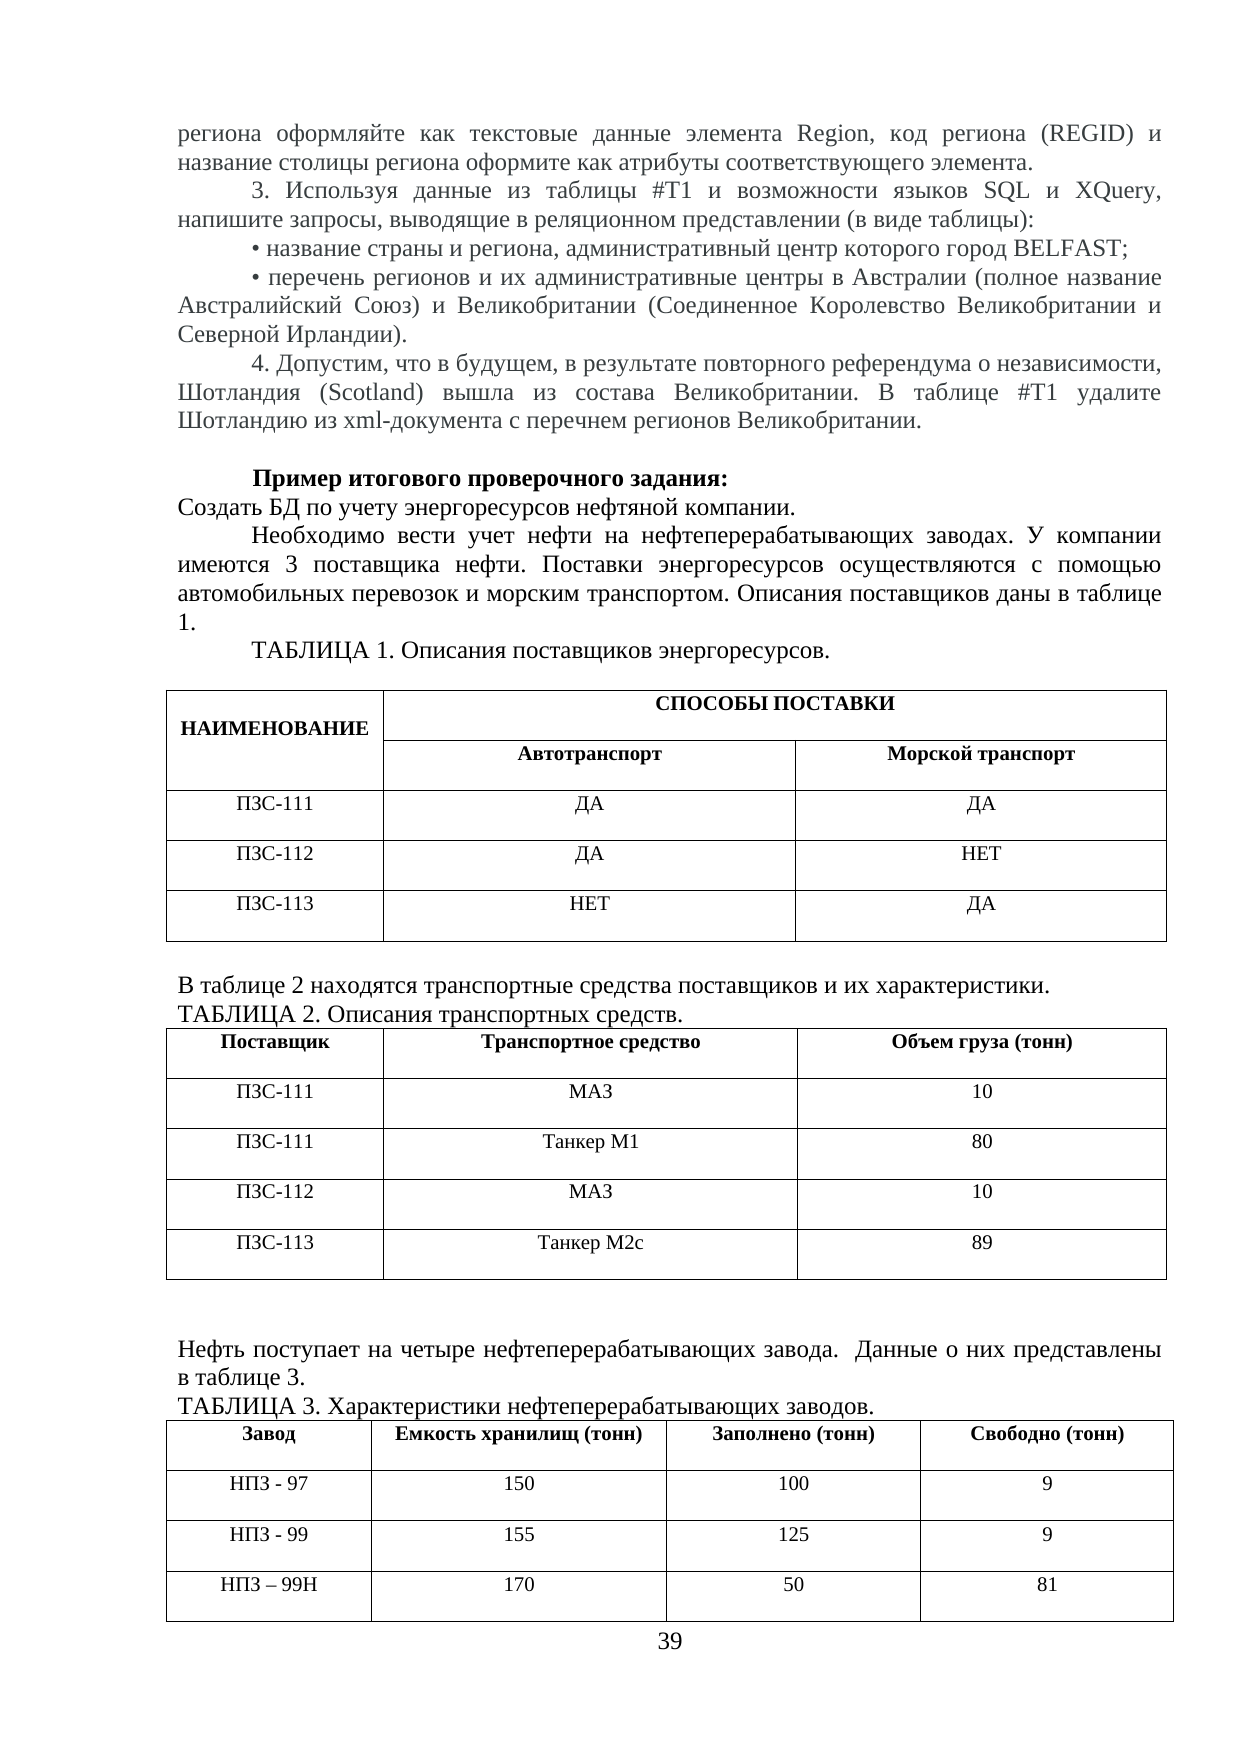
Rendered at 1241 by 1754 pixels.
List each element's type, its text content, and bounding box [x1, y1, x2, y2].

table_header Поставщик [167, 1029, 383, 1078]
table_cell НЕТ [384, 891, 795, 941]
text Необходимо вести учет нефти на нефтеперерабатывающих заводах. У компании имеются 3 поставщика нефти. Поставки энергоресурсов осуществляются с помощью автомобильных перевозок и морским транспортом. Описания поставщиков даны в таблице 1. [177, 521, 1162, 636]
table_cell НПЗ - 99 [167, 1521, 371, 1571]
table_header Свободно (тонн) [921, 1421, 1173, 1470]
table_cell 89 [798, 1230, 1166, 1279]
text ТАБЛИЦА 1. Описания поставщиков энергоресурсов. [177, 636, 1162, 664]
table_cell МАЗ [384, 1180, 797, 1229]
table_cell 150 [372, 1471, 666, 1520]
table_cell 50 [667, 1572, 920, 1621]
text Создать БД по учету энергоресурсов нефтяной компании. [177, 492, 1162, 521]
table_cell 170 [372, 1572, 666, 1621]
table_cell ПЗС-111 [167, 1079, 383, 1128]
table_cell НЕТ [796, 841, 1166, 890]
table_cell Танкер М2с [384, 1230, 797, 1279]
table_cell Морской транспорт [796, 741, 1166, 790]
table_cell 125 [667, 1521, 920, 1571]
table_cell 9 [921, 1471, 1173, 1520]
text 3. Используя данные из таблицы #Т1 и возможности языков SQL и XQuery, напишите запросы, выводящие в реляционном представлении (в виде таблицы): [177, 176, 1162, 233]
table_cell ПЗС-111 [167, 791, 383, 840]
table_cell НПЗ – 99Н [167, 1572, 371, 1621]
table_cell ДА [384, 841, 795, 890]
table_cell ДА [796, 891, 1166, 941]
table_cell 10 [798, 1180, 1166, 1229]
text Пример итогового проверочного задания: [252, 463, 1162, 492]
table_cell 81 [921, 1572, 1173, 1621]
text • перечень регионов и их административные центры в Австралии (полное название Австралийский Союз) и Великобритании (Соединенное Королевство Великобритании и Северной Ирландии). [177, 262, 1162, 348]
text • название страны и региона, административный центр которого город BELFAST; [177, 233, 1162, 262]
table_cell ПЗС-113 [167, 1230, 383, 1279]
table_header НАИМЕНОВАНИЕ [167, 691, 383, 790]
table_cell 9 [921, 1521, 1173, 1571]
table_cell Автотранспорт [384, 741, 795, 790]
text ТАБЛИЦА 3. Характеристики нефтеперерабатывающих заводов. [177, 1391, 1162, 1420]
table_cell 155 [372, 1521, 666, 1571]
table_header Транспортное средство [384, 1029, 797, 1078]
table_header СПОСОБЫ ПОСТАВКИ [384, 691, 1166, 740]
text В таблице 2 находятся транспортные средства поставщиков и их характеристики. [177, 970, 1162, 999]
table_cell Танкер М1 [384, 1129, 797, 1178]
table_cell МАЗ [384, 1079, 797, 1128]
table_cell 10 [798, 1079, 1166, 1128]
table_cell 100 [667, 1471, 920, 1520]
table_cell ПЗС-112 [167, 841, 383, 890]
table_cell ПЗС-113 [167, 891, 383, 941]
table_header Емкость хранилищ (тонн) [372, 1421, 666, 1470]
text ТАБЛИЦА 2. Описания транспортных средств. [177, 999, 1162, 1028]
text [177, 118, 1162, 176]
table_cell 80 [798, 1129, 1166, 1178]
table_cell ПЗС-112 [167, 1180, 383, 1229]
text Нефть поступает на четыре нефтеперерабатывающих завода. Данные о них представлены в таблице 3. [177, 1334, 1162, 1391]
text 4. Допустим, что в будущем, в результате повторного референдума о независимости, Шотландия (Scotland) вышла из состава Великобритании. В таблице #Т1 удалите Шотландию из xml-документа с перечнем регионов Великобритании. [177, 348, 1162, 434]
table_cell ПЗС-111 [167, 1129, 383, 1178]
table_cell НПЗ - 97 [167, 1471, 371, 1520]
table_header Завод [167, 1421, 371, 1470]
table_header Заполнено (тонн) [667, 1421, 920, 1470]
table_cell ДА [796, 791, 1166, 840]
table_header Объем груза (тонн) [798, 1029, 1166, 1078]
table_cell ДА [384, 791, 795, 840]
